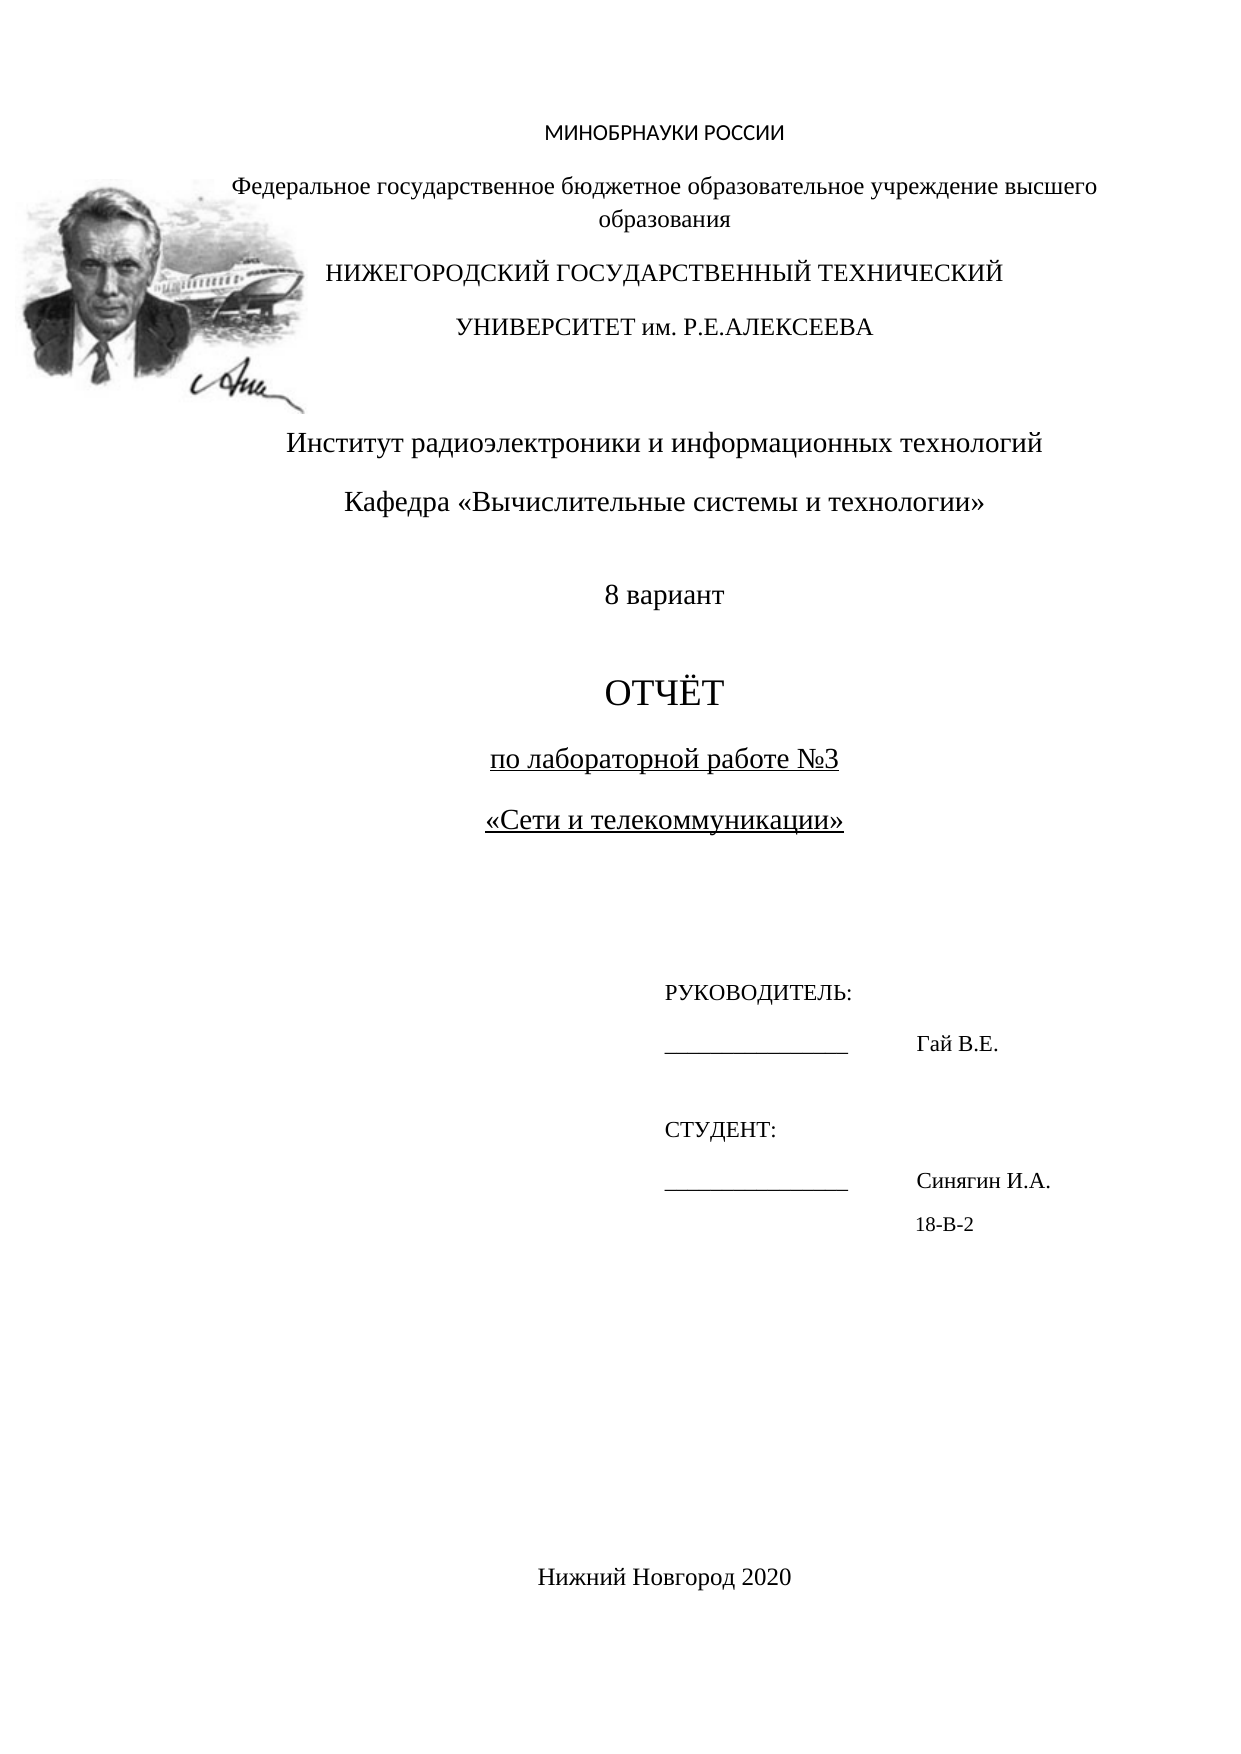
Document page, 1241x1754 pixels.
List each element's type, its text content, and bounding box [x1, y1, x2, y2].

text ________________ Гай В.Е. [664, 1030, 1152, 1056]
text СТУДЕНТ: [664, 1116, 1152, 1142]
text Нижний Новгород 2020 [177, 1264, 1152, 1590]
text Институт радиоэлектроники и информационных технологий [177, 425, 1152, 459]
text по лабораторной работе №3 [177, 741, 1152, 802]
text РУКОВОДИТЕЛЬ: [664, 979, 1152, 1005]
text 18-В-2 [664, 1212, 1152, 1236]
text УНИВЕРСИТЕТ им. Р.Е.АЛЕКСЕЕВА [177, 312, 1152, 341]
text 8 вариант [177, 577, 1152, 611]
text МИНОБРНАУКИ РОССИИ [177, 118, 1152, 146]
text Кафедра «Вычислительные системы и технологии» [177, 484, 1152, 518]
text ОТЧЁТ [177, 670, 1152, 713]
text ________________ Синягин И.А. [664, 1167, 1152, 1193]
text Федеральное государственное бюджетное образовательное учреждение высшего образования [177, 171, 1152, 233]
text НИЖЕГОРОДСКИЙ ГОСУДАРСТВЕННЫЙ ТЕХНИЧЕСКИЙ [177, 258, 1152, 287]
text «Сети и телекоммуникации» [177, 802, 1152, 836]
